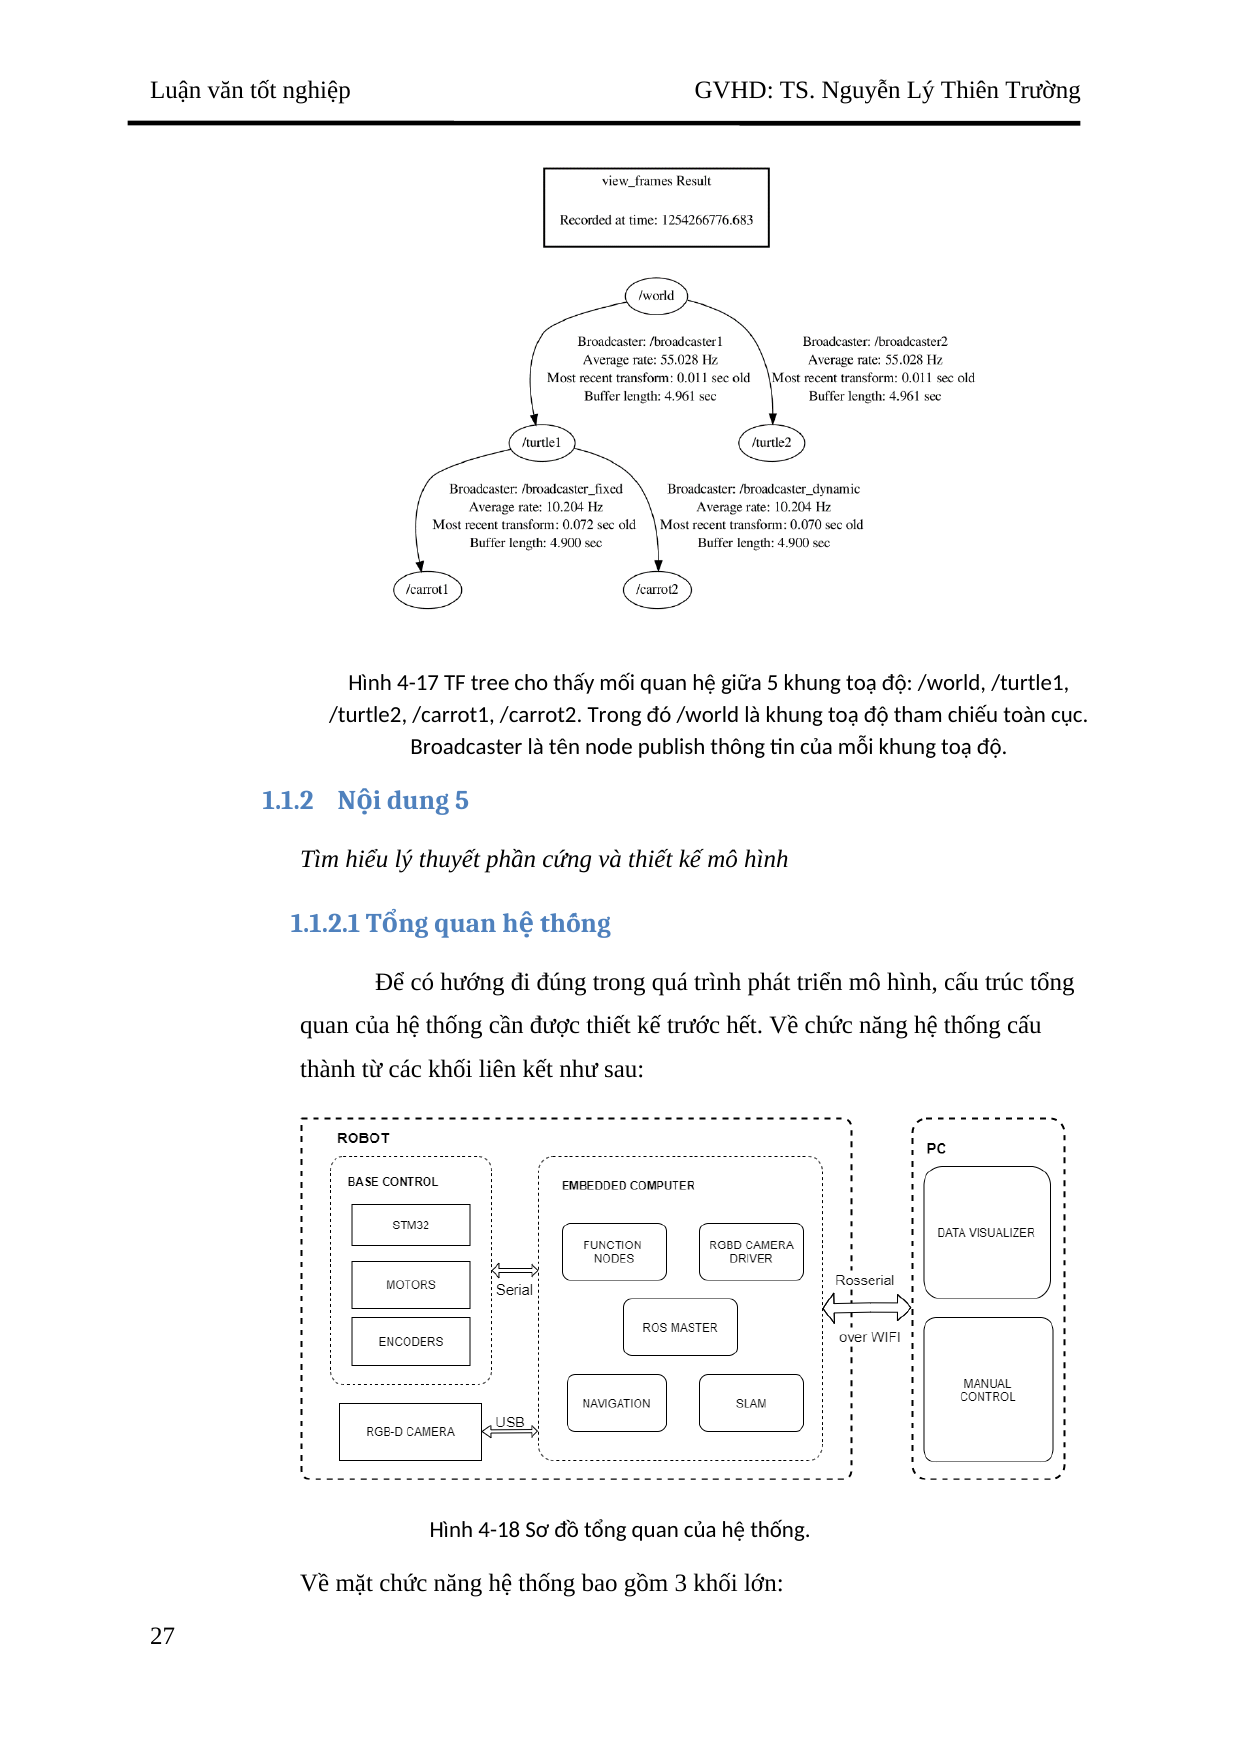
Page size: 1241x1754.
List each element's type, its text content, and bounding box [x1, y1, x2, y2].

text Để có hướng đi đúng trong quá trình phát triển mô hình, cấu trúc tổng quan của hệ thống cần được thiết kế trước hết. Về chức năng hệ thống cấu thành từ các khối liên kết như sau: [300, 967, 1090, 1082]
subtitle Tổng quan hệ thống [291, 908, 1090, 939]
text Về mặt chức năng hệ thống bao gồm 3 khối lớn: [150, 1568, 1090, 1597]
picture [300, 1117, 1069, 1480]
subtitle Nội dung 5 [262, 785, 1090, 816]
picture [375, 150, 995, 633]
text Tìm hiểu lý thuyết phần cứng và thiết kế mô hình [300, 844, 1090, 873]
